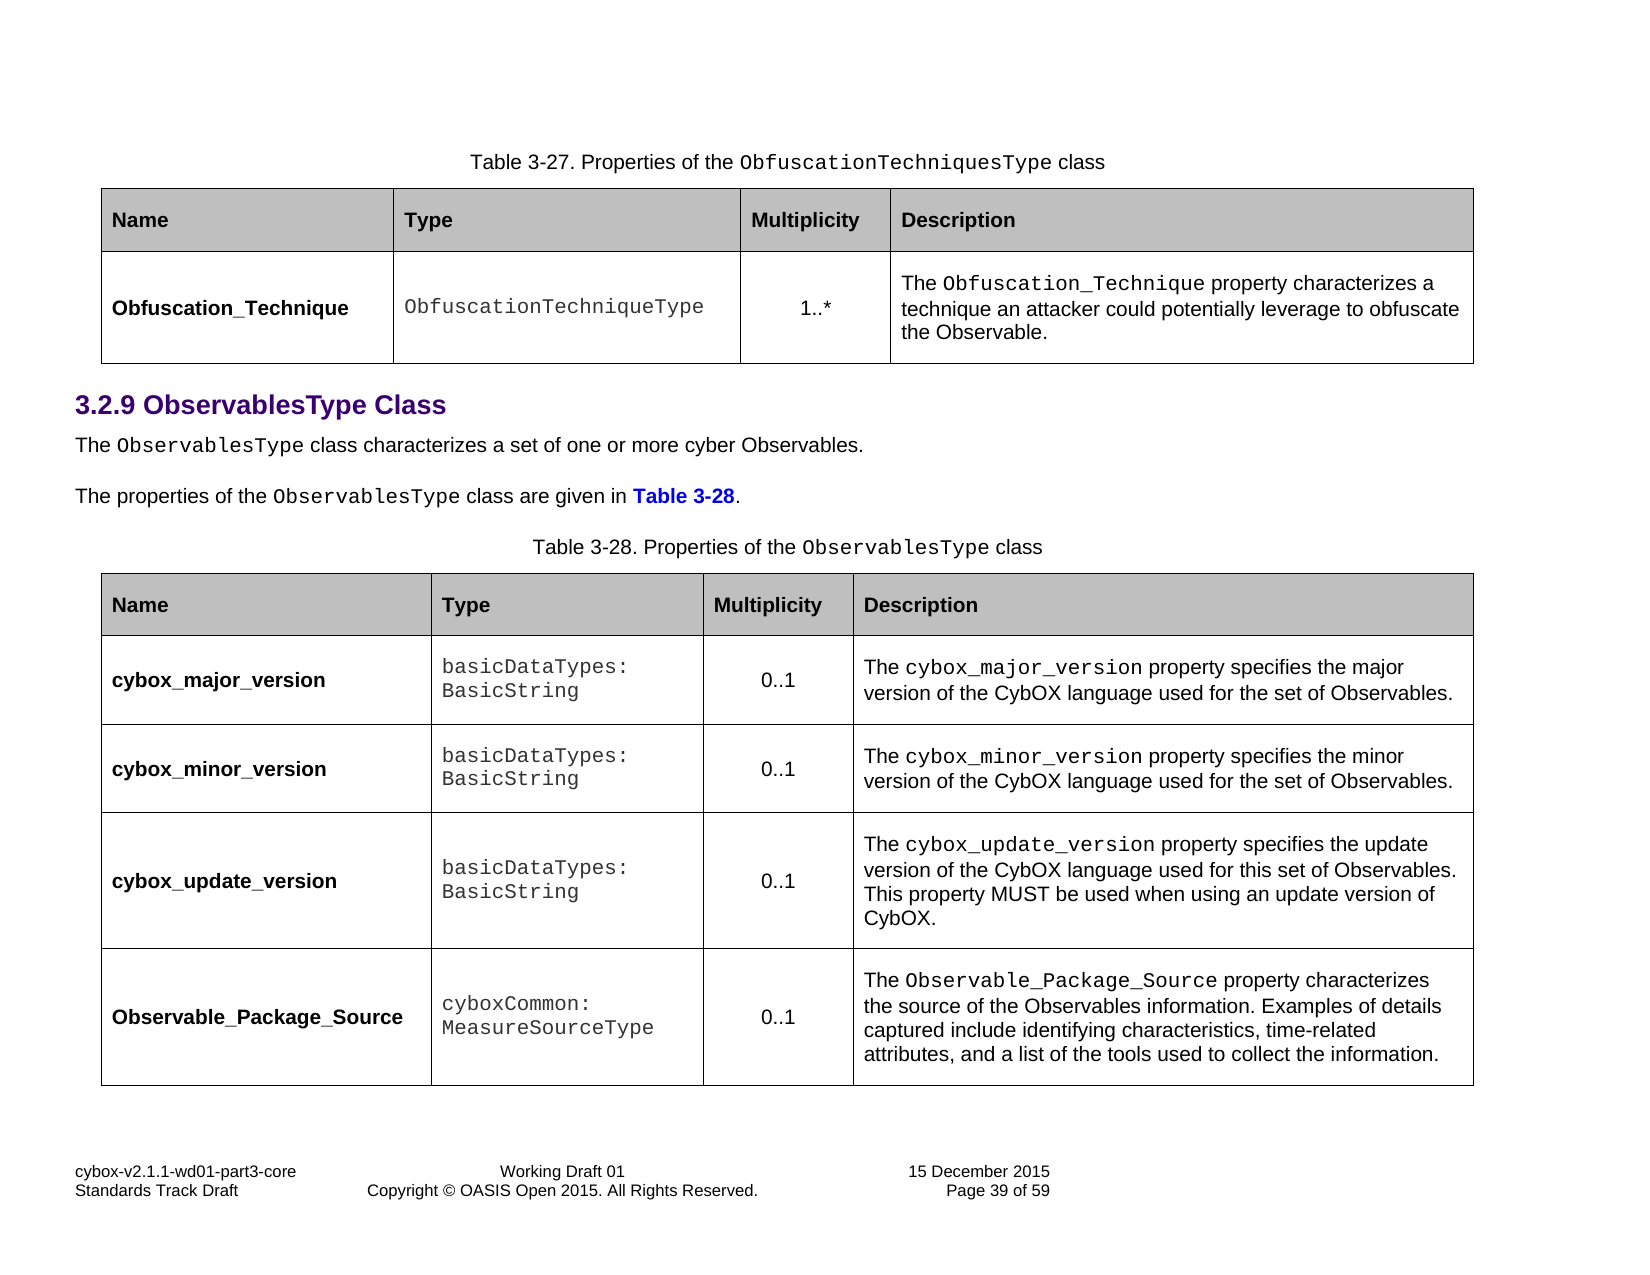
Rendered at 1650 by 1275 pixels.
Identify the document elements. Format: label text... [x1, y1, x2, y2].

table_cell The Obfuscation_Technique property characterizes a technique an attacker could potentially leverage to obfuscate the Observable. [891, 252, 1473, 363]
table_cell 0..1 [704, 949, 853, 1084]
table_cell 1..* [741, 252, 890, 363]
table_cell 0..1 [704, 813, 853, 948]
subtitle ObservablesType Class [75, 389, 1500, 420]
table_cell basicDataTypes: BasicString [432, 813, 703, 948]
table_cell 0..1 [704, 636, 853, 724]
table_cell basicDataTypes: BasicString [432, 725, 703, 812]
table_cell The cybox_update_version property specifies the update version of the CybOX language used for this set of Observables. This property MUST be used when using an update version of CybOX. [854, 813, 1473, 948]
table_cell cybox_minor_version [102, 725, 431, 812]
table_cell 0..1 [704, 725, 853, 812]
table_cell cybox_update_version [102, 813, 431, 948]
table_header Description [854, 574, 1473, 635]
table_header Name [102, 574, 431, 635]
table_header Multiplicity [704, 574, 853, 635]
table_header Description [891, 189, 1473, 251]
table_cell The Observable_Package_Source property characterizes the source of the Observables information. Examples of details captured include identifying characteristics, time-related attributes, and a list of the tools used to collect the information. [854, 949, 1473, 1084]
table_cell Obfuscation_Technique [102, 252, 393, 363]
table_cell The cybox_major_version property specifies the major version of the CybOX language used for the set of Observables. [854, 636, 1473, 724]
table_cell The cybox_minor_version property specifies the minor version of the CybOX language used for the set of Observables. [854, 725, 1473, 812]
table_cell ObfuscationTechniqueType [394, 252, 740, 363]
table_cell basicDataTypes: BasicString [432, 636, 703, 724]
table_header Type [432, 574, 703, 635]
table_cell cybox_major_version [102, 636, 431, 724]
table_cell Observable_Package_Source [102, 949, 431, 1084]
table_header Multiplicity [741, 189, 890, 251]
table_header Type [394, 189, 740, 251]
text The ObservablesType class characterizes a set of one or more cyber Observables. [75, 433, 1500, 459]
table_cell cyboxCommon: MeasureSourceType [432, 949, 703, 1084]
table_header Name [102, 189, 393, 251]
